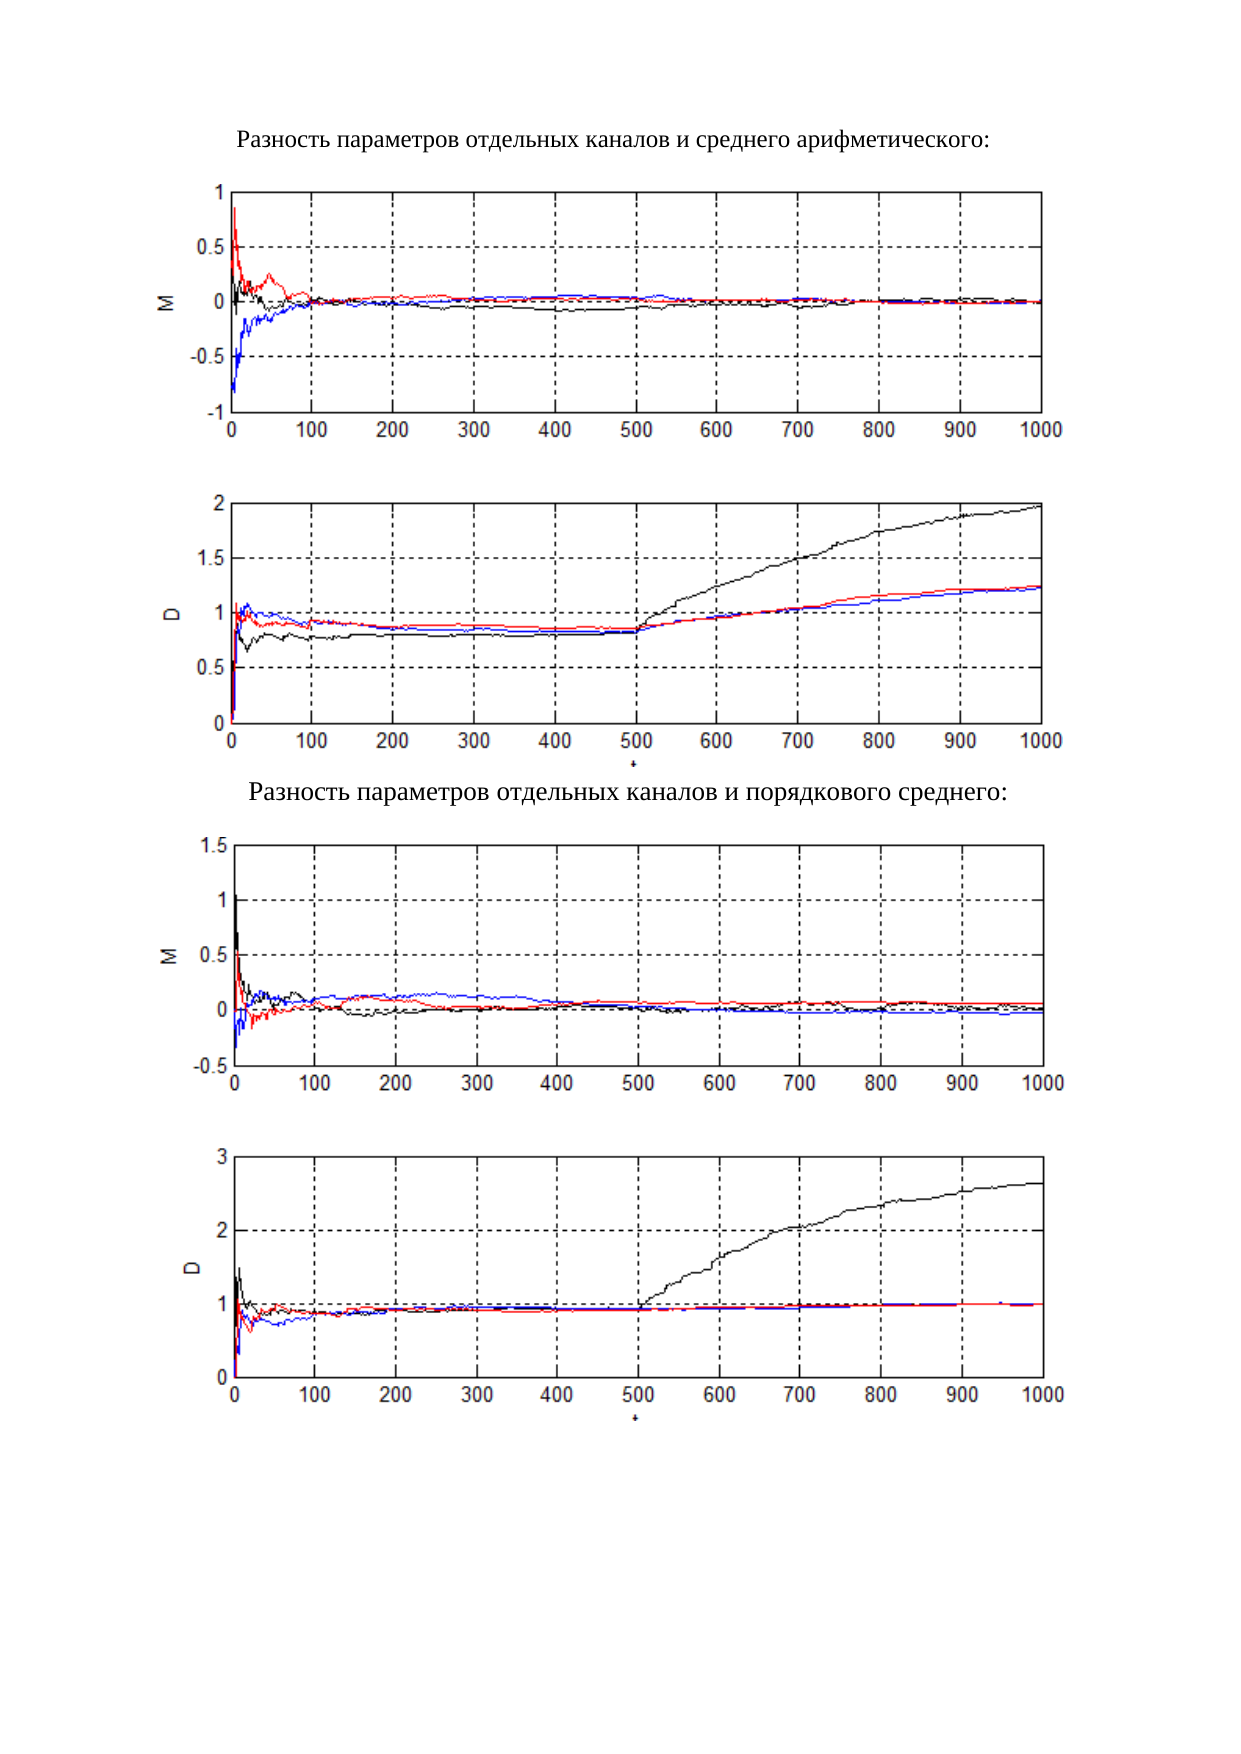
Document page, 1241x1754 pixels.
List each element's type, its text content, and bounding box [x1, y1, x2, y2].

text Разность параметров отдельных каналов и среднего арифметического: [236, 124, 1151, 153]
picture [159, 837, 1065, 1421]
picture [156, 184, 1063, 767]
